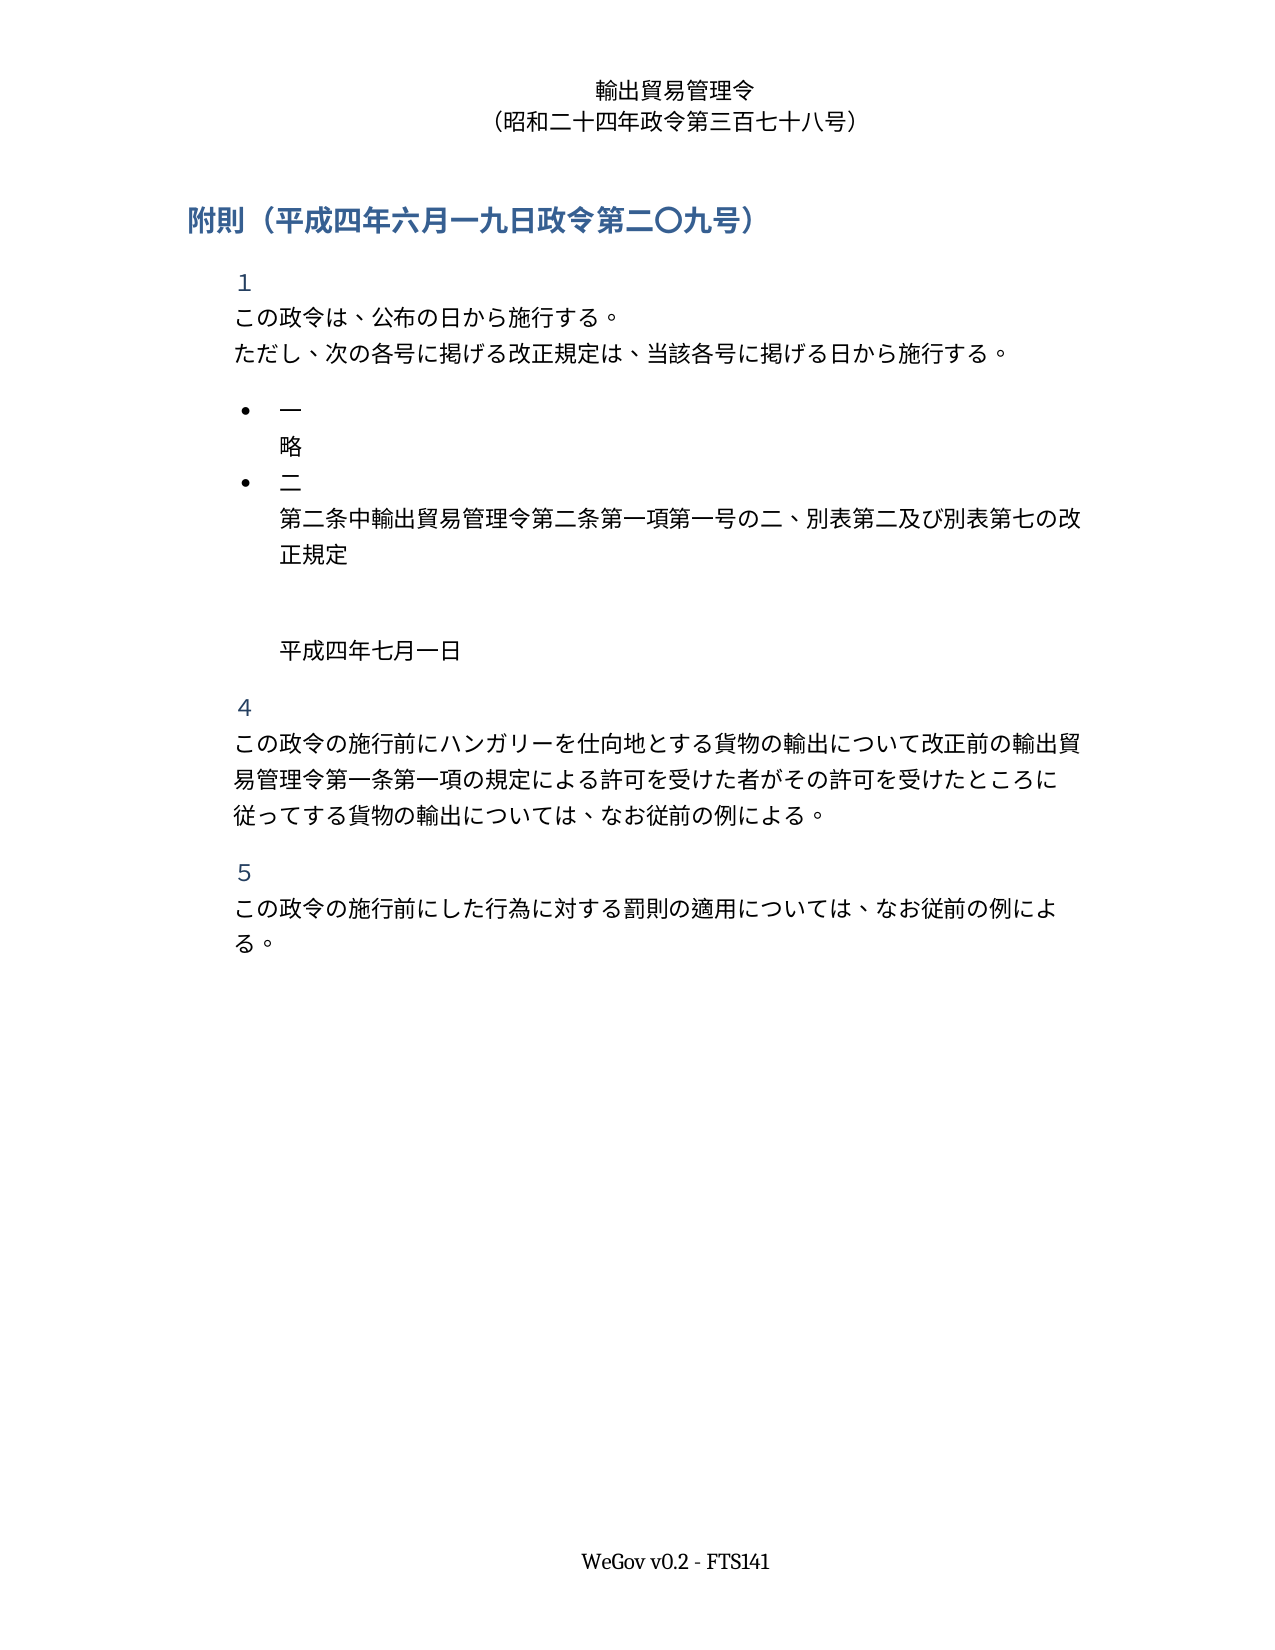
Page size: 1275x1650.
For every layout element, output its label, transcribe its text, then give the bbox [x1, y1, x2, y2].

subtitle 附則（平成四年六月一九日政令第二〇九号） [187, 200, 1087, 240]
subtitle １ [233, 266, 1087, 298]
text この政令は、公布の日から施行する。 ただし、次の各号に掲げる改正規定は、当該各号に掲げる日から施行する。 [233, 302, 1087, 369]
subtitle ５ [233, 857, 1087, 888]
text この政令の施行前にした行為に対する罰則の適用については、なお従前の例による。 [233, 892, 1087, 960]
list 一 略 [242, 395, 1087, 462]
text この政令の施行前にハンガリーを仕向地とする貨物の輸出について改正前の輸出貿易管理令第一条第一項の規定による許可を受けた者がその許可を受けたところに従ってする貨物の輸出については、なお従前の例による。 [233, 728, 1087, 831]
list 二 第二条中輸出貿易管理令第二条第一項第一号の二、別表第二及び別表第七の改正規定 平成四年七月一日 [242, 467, 1087, 666]
subtitle ４ [233, 692, 1087, 723]
